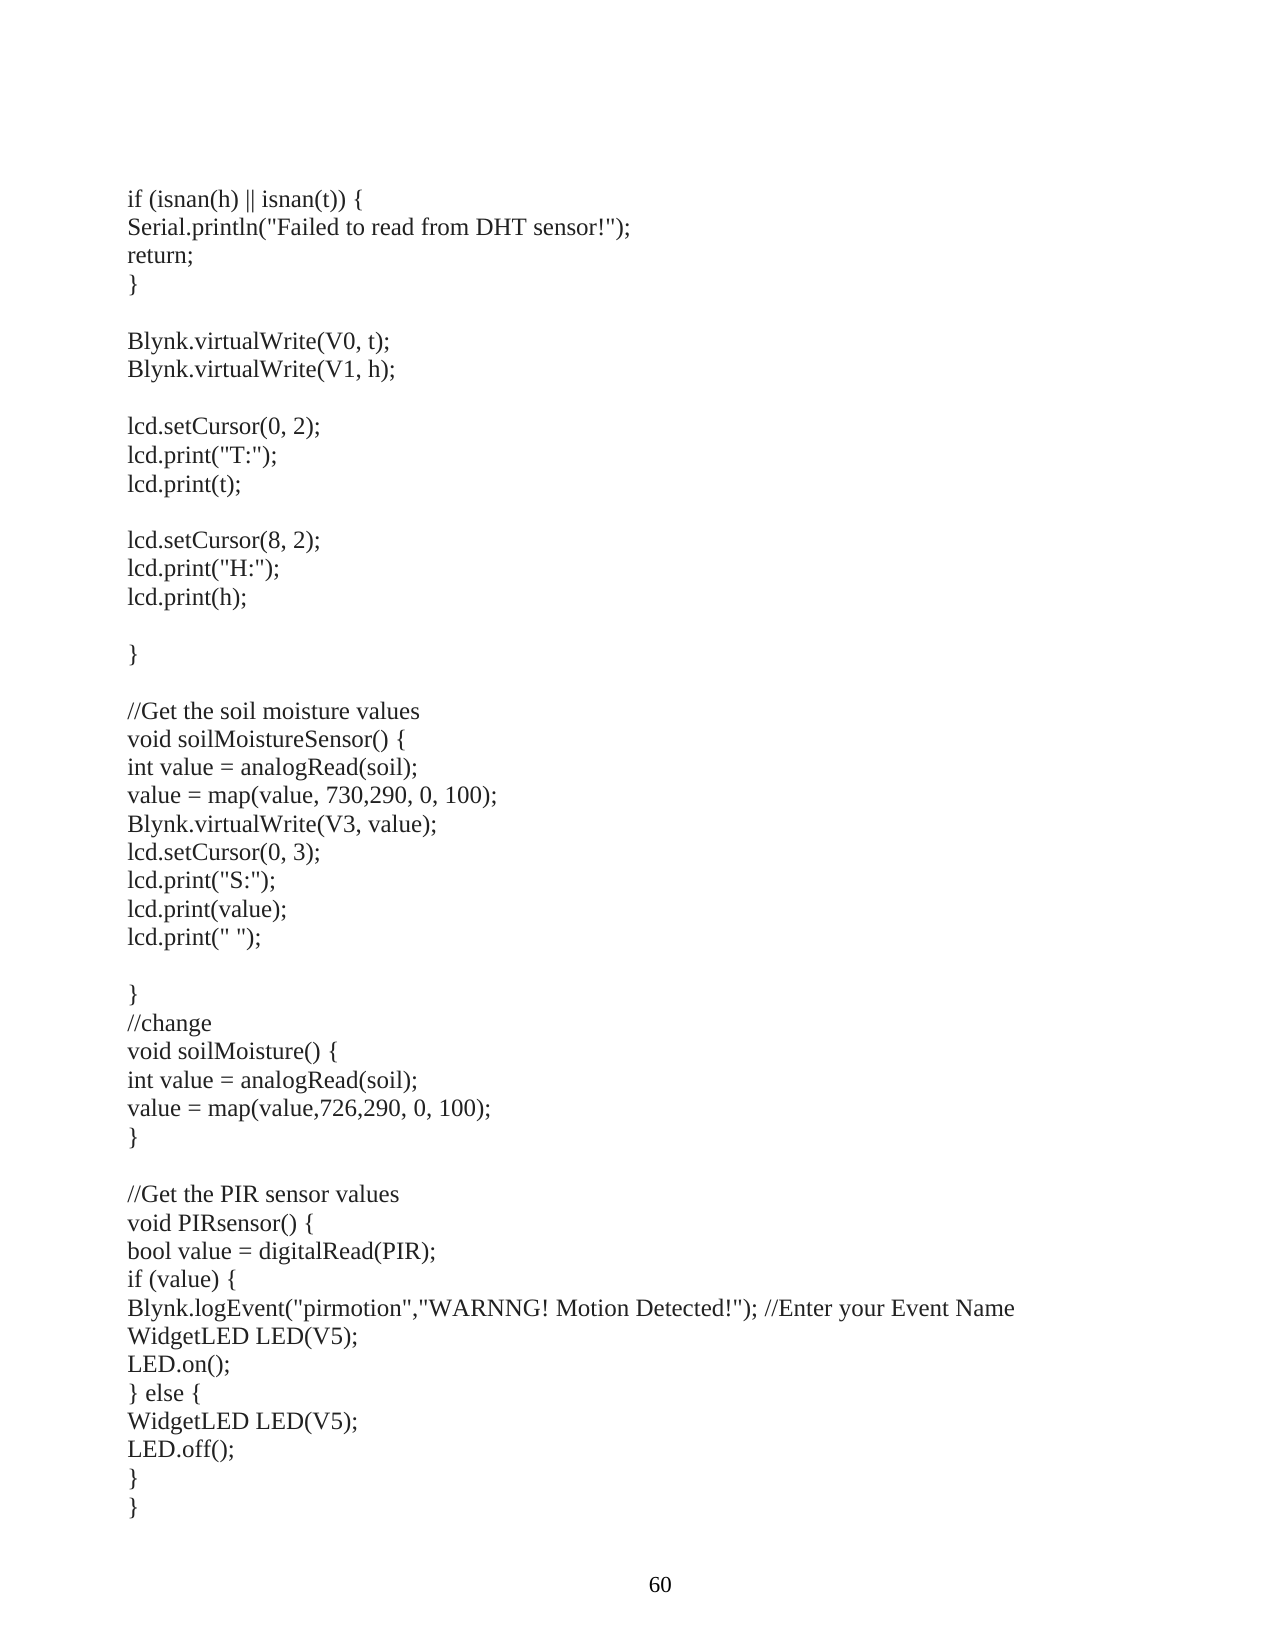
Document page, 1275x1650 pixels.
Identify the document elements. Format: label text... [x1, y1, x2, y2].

text if (isnan(h) || isnan(t)) { [127, 184, 1210, 213]
text } [127, 1122, 1210, 1151]
text LED.on(); [127, 1350, 1210, 1378]
text //Get the soil moisture values void soilMoistureSensor() { int value = analogRead(soil); [127, 697, 422, 781]
text int value = analogRead(soil); [127, 1065, 1210, 1094]
text //Get the PIR sensor values void PIRsensor() { [127, 1179, 399, 1237]
text } [127, 639, 1210, 668]
text Blynk.virtualWrite(V0, t); Blynk.virtualWrite(V1, h); [127, 327, 396, 383]
text void soilMoisture() { [127, 1037, 1210, 1065]
text } else { [127, 1378, 1210, 1407]
text } [127, 1492, 1210, 1521]
text } [127, 269, 1210, 298]
text lcd.print("S:"); lcd.print(value); lcd.print(" "); [127, 866, 289, 951]
text } [127, 1463, 1210, 1492]
text } [127, 979, 1210, 1008]
text bool value = digitalRead(PIR); if (value) { [127, 1237, 436, 1293]
text value = map(value, 730,290, 0, 100); Blynk.virtualWrite(V3, value); lcd.setCursor(0, 3); [127, 781, 499, 866]
text WidgetLED LED(V5); LED.off(); [127, 1407, 359, 1463]
text lcd.setCursor(8, 2); lcd.print("H:"); lcd.print(h); [127, 526, 321, 611]
text lcd.setCursor(0, 2); lcd.print("T:"); lcd.print(t); [127, 411, 321, 498]
text value = map(value,726,290, 0, 100); [127, 1094, 1210, 1122]
text //change [127, 1008, 1210, 1037]
text Blynk.logEvent("pirmotion","WARNNG! Motion Detected!"); //Enter your Event Name WidgetLED LED(V5); [127, 1293, 1016, 1350]
text Serial.println("Failed to read from DHT sensor!"); return; [127, 213, 632, 269]
